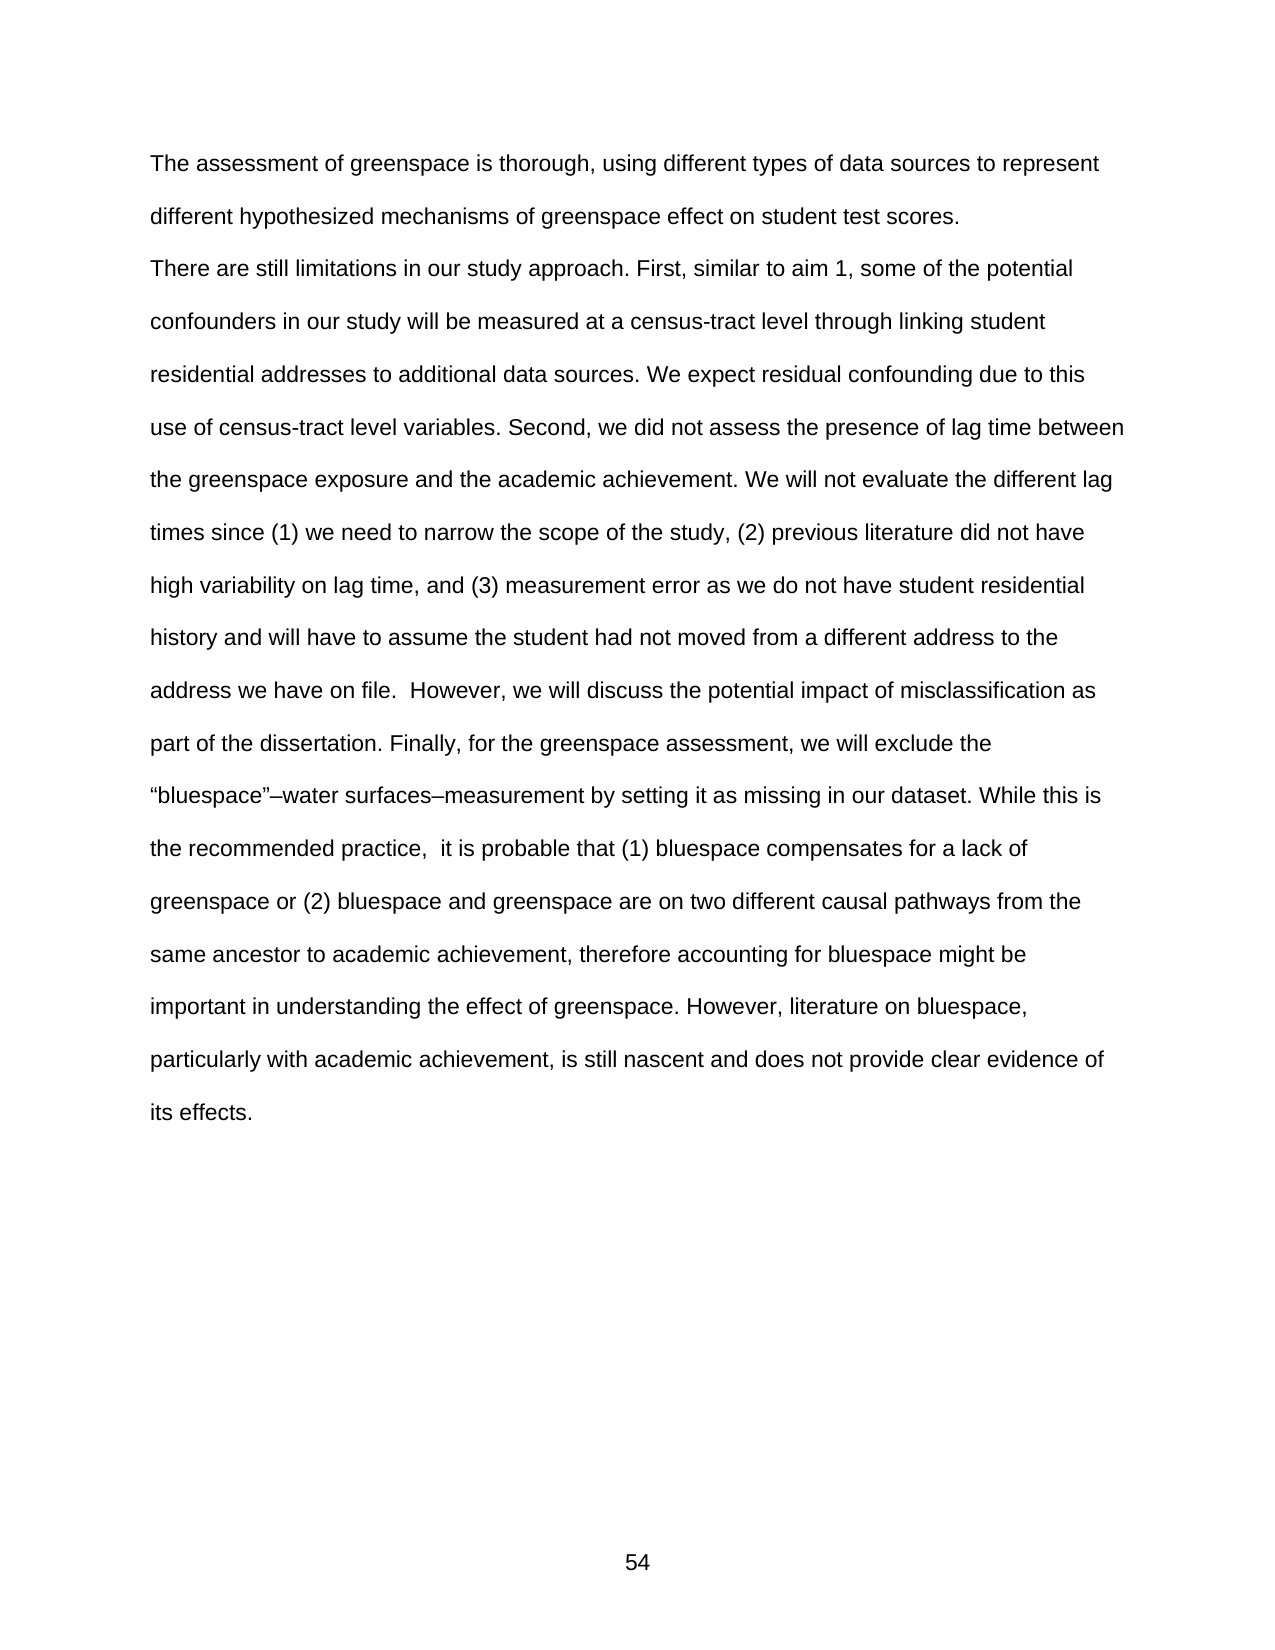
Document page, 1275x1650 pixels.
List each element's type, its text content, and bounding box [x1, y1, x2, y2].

text There are still limitations in our study approach. First, similar to aim 1, some of the potential confounders in our study will be measured at a census-tract level through linking student residential addresses to additional data sources. We expect residual confounding due to this use of census-tract level variables. Second, we did not assess the presence of lag time between the greenspace exposure and the academic achievement. We will not evaluate the different lag times since (1) we need to narrow the scope of the study, (2) previous literature did not have high variability on lag time, and (3) measurement error as we do not have student residential history and will have to assume the student had not moved from a different address to the address we have on file. However, we will discuss the potential impact of misclassification as part of the dissertation. Finally, for the greenspace assessment, we will exclude the “bluespace”–water surfaces–measurement by setting it as missing in our dataset. While this is the recommended practice, it is probable that (1) bluespace compensates for a lack of greenspace or (2) bluespace and greenspace are on two different causal pathways from the same ancestor to academic achievement, therefore accounting for bluespace might be important in understanding the effect of greenspace. However, literature on bluespace, particularly with academic achievement, is still nascent and does not provide clear evidence of its effects. [150, 255, 1125, 1125]
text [150, 150, 1125, 229]
